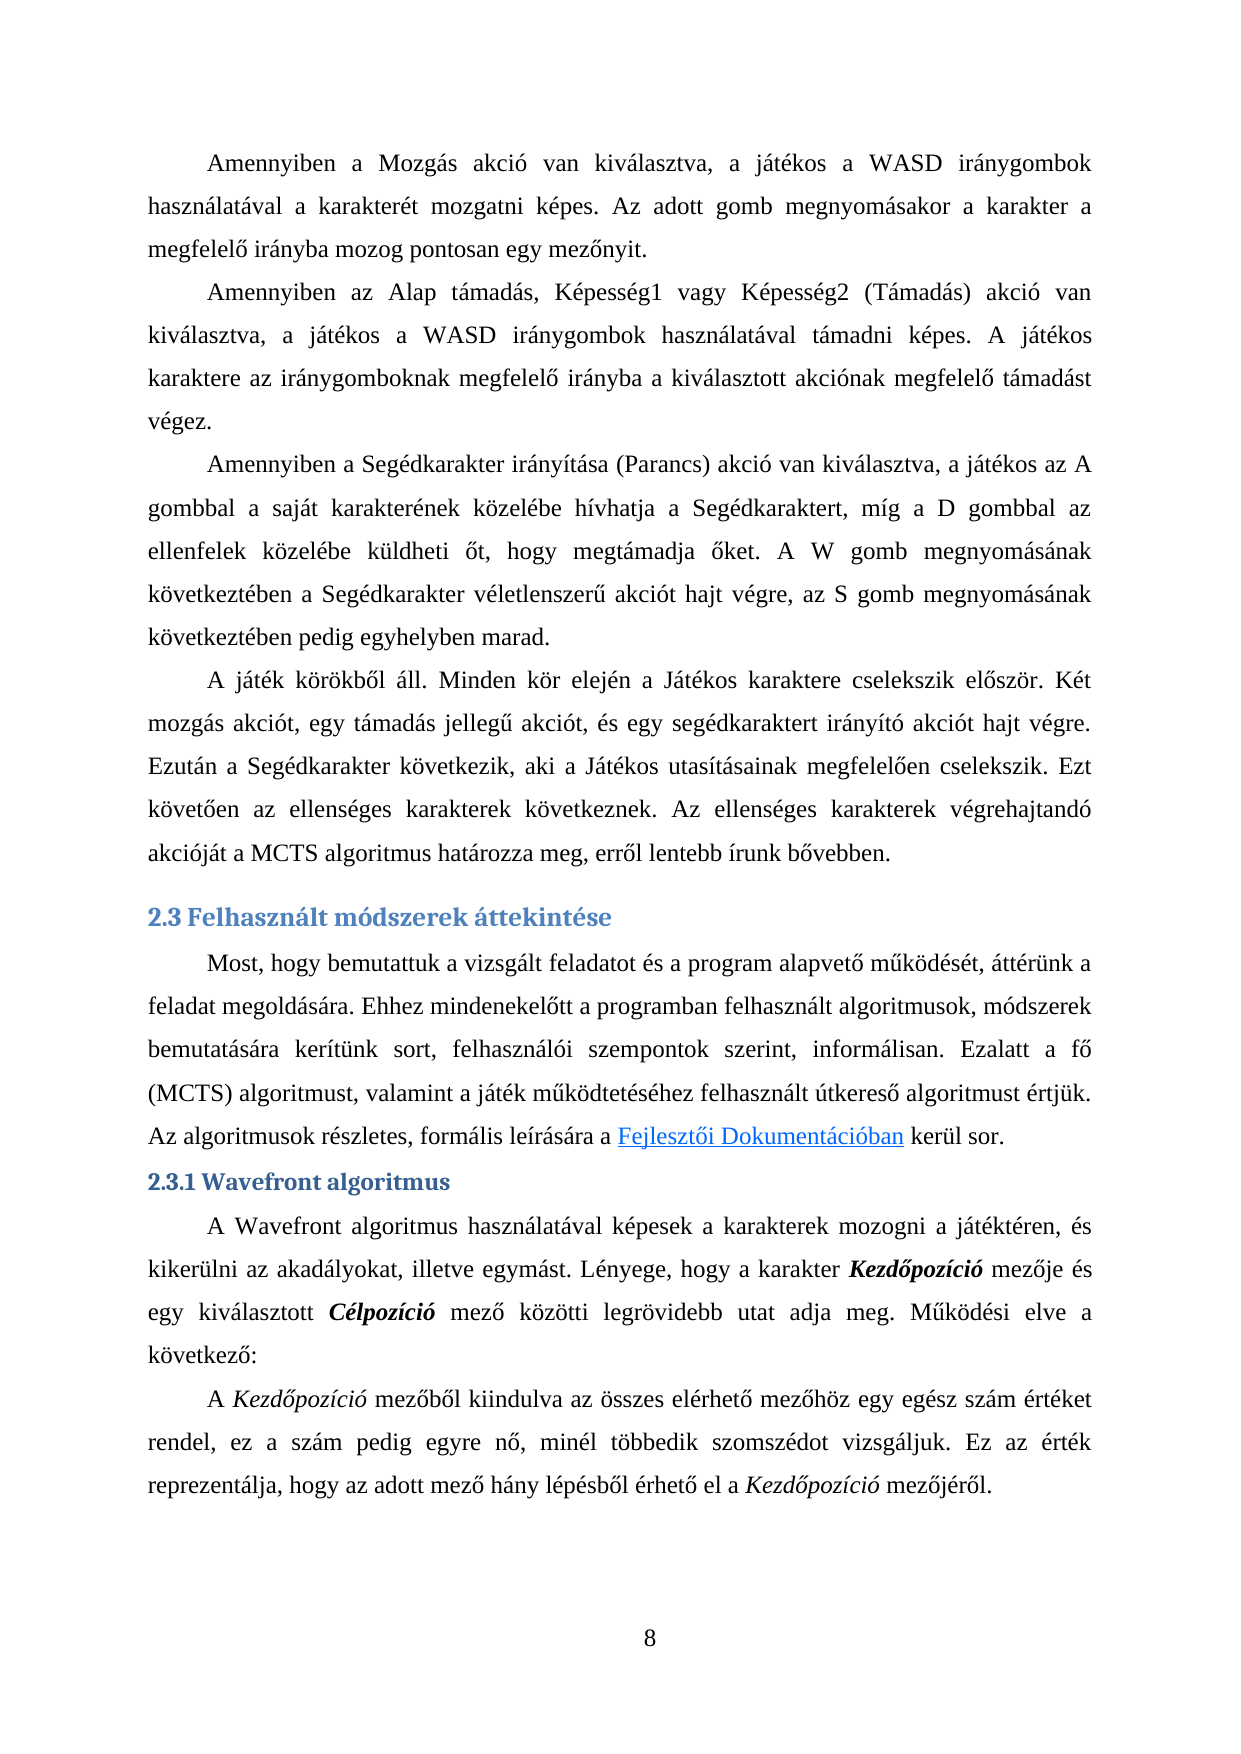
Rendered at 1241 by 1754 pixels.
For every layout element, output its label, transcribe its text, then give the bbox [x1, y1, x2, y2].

text A Wavefront algoritmus használatával képesek a karakterek mozogni a játéktéren, és kikerülni az akadályokat, illetve egymást. Lényege, hogy a karakter Kezdőpozíció mezője és egy kiválasztott Célpozíció mező közötti legrövidebb utat adja meg. Működési elve a következő: [148, 1211, 1093, 1369]
text Most, hogy bemutattuk a vizsgált feladatot és a program alapvető működését, áttérünk a feladat megoldására. Ehhez mindenekelőtt a programban felhasznált algoritmusok, módszerek bemutatására kerítünk sort, felhasználói szempontok szerint, informálisan. Ezalatt a fő (MCTS) algoritmust, valamint a játék működtetéséhez felhasznált útkereső algoritmust értjük. Az algoritmusok részletes, formális leírására a Fejlesztői Dokumentációban kerül sor. [148, 948, 1093, 1149]
text Amennyiben a Segédkarakter irányítása (Parancs) akció van kiválasztva, a játékos az A gombbal a saját karakterének közelébe hívhatja a Segédkaraktert, míg a D gombbal az ellenfelek közelébe küldheti őt, hogy megtámadja őket. A W gomb megnyomásának következtében a Segédkarakter véletlenszerű akciót hajt végre, az S gomb megnyomásának következtében pedig egyhelyben marad. [148, 449, 1093, 651]
subtitle 2.3 Felhasznált módszerek áttekintése [148, 902, 1093, 933]
text Amennyiben az Alap támadás, Képesség1 vagy Képesség2 (Támadás) akció van kiválasztva, a játékos a WASD iránygombok használatával támadni képes. A játékos karaktere az iránygomboknak megfelelő irányba a kiválasztott akciónak megfelelő támadást végez. [148, 277, 1093, 435]
text Amennyiben a Mozgás akció van kiválasztva, a játékos a WASD iránygombok használatával a karakterét mozgatni képes. Az adott gomb megnyomásakor a karakter a megfelelő irányba mozog pontosan egy mezőnyit. [148, 148, 1093, 263]
text A Kezdőpozíció mezőből kiindulva az összes elérhető mezőhöz egy egész szám értéket rendel, ez a szám pedig egyre nő, minél többedik szomszédot vizsgáljuk. Ez az érték reprezentálja, hogy az adott mező hány lépésből érhető el a Kezdőpozíció mezőjéről. [148, 1384, 1093, 1499]
subtitle 2.3.1 Wavefront algoritmus [148, 1168, 1093, 1197]
text A játék körökből áll. Minden kör elején a Játékos karaktere cselekszik először. Két mozgás akciót, egy támadás jellegű akciót, és egy segédkaraktert irányító akciót hajt végre. Ezután a Segédkarakter következik, aki a Játékos utasításainak megfelelően cselekszik. Ezt követően az ellenséges karakterek következnek. Az ellenséges karakterek végrehajtandó akcióját a MCTS algoritmus határozza meg, erről lentebb írunk bővebben. [148, 665, 1093, 866]
